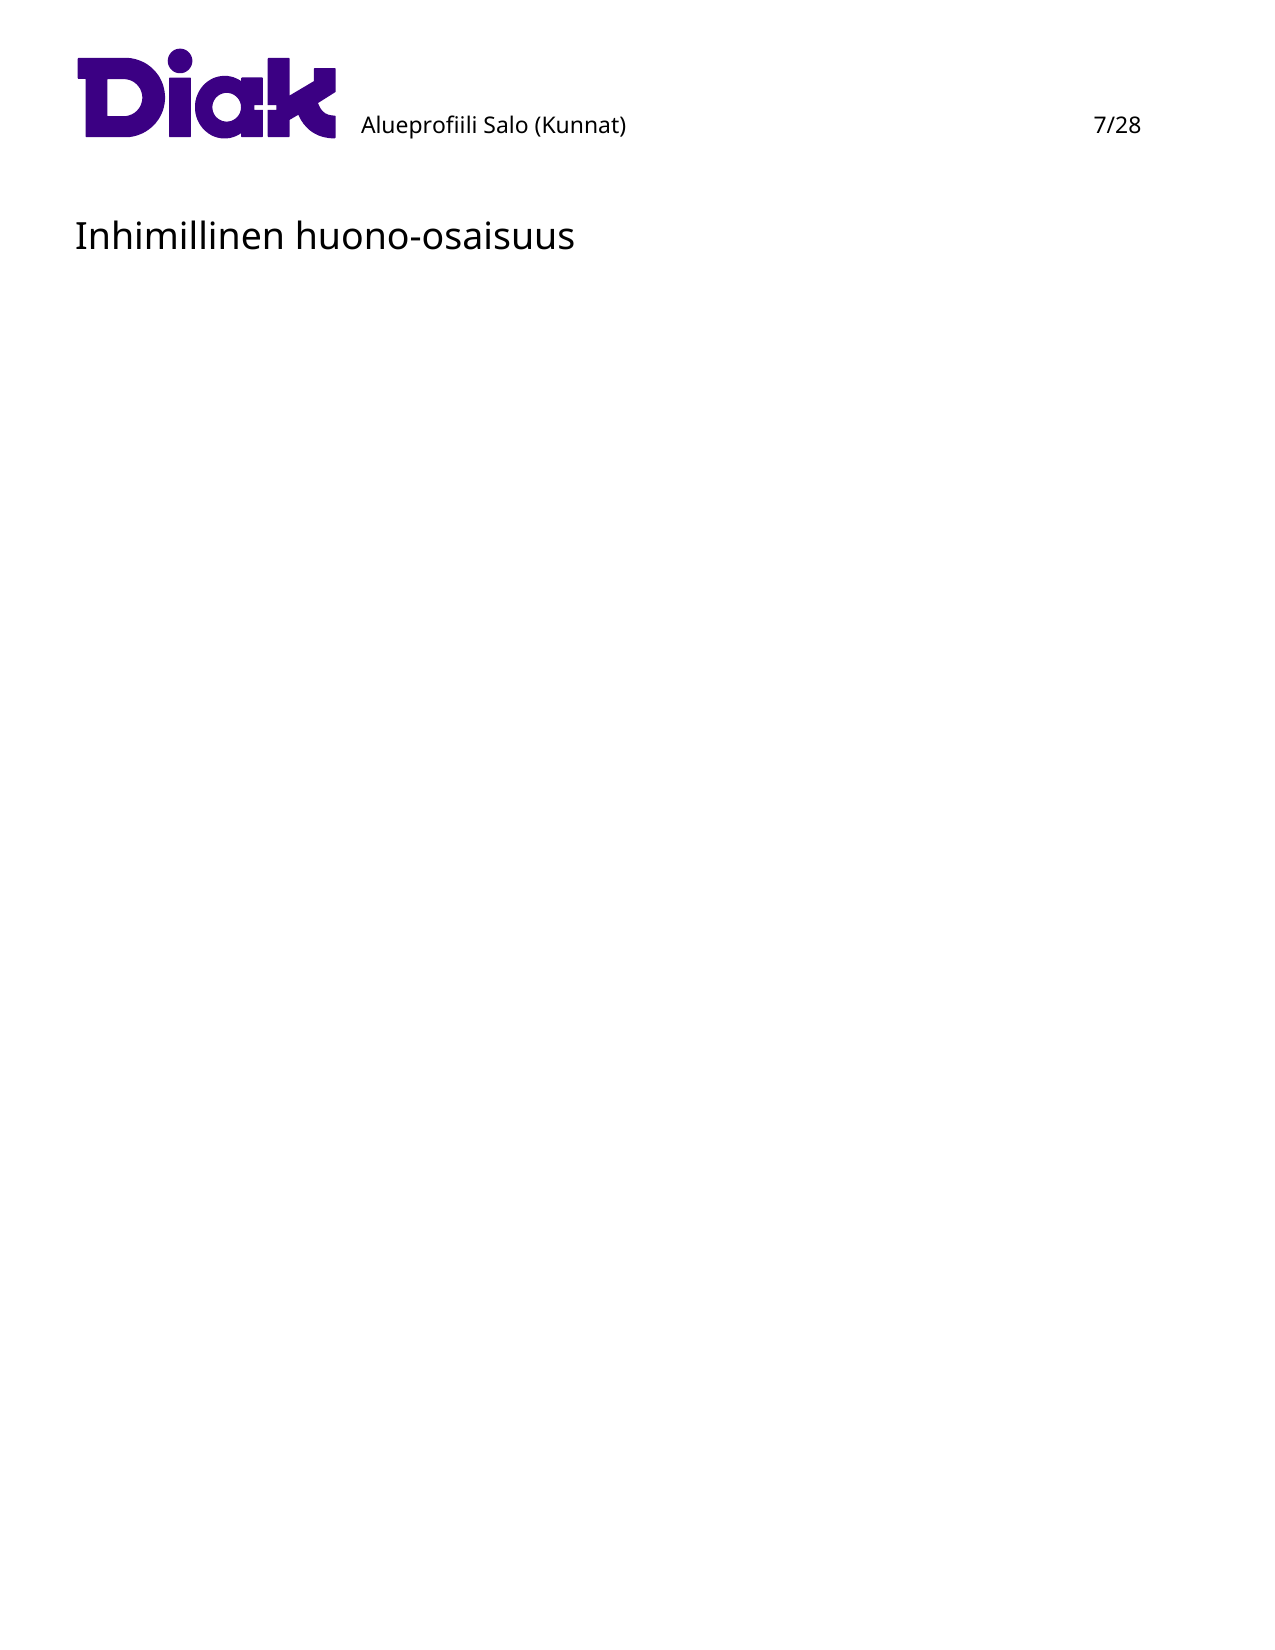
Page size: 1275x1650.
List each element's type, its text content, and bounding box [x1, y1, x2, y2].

subtitle Inhimillinen huono-osaisuus [75, 209, 1200, 261]
